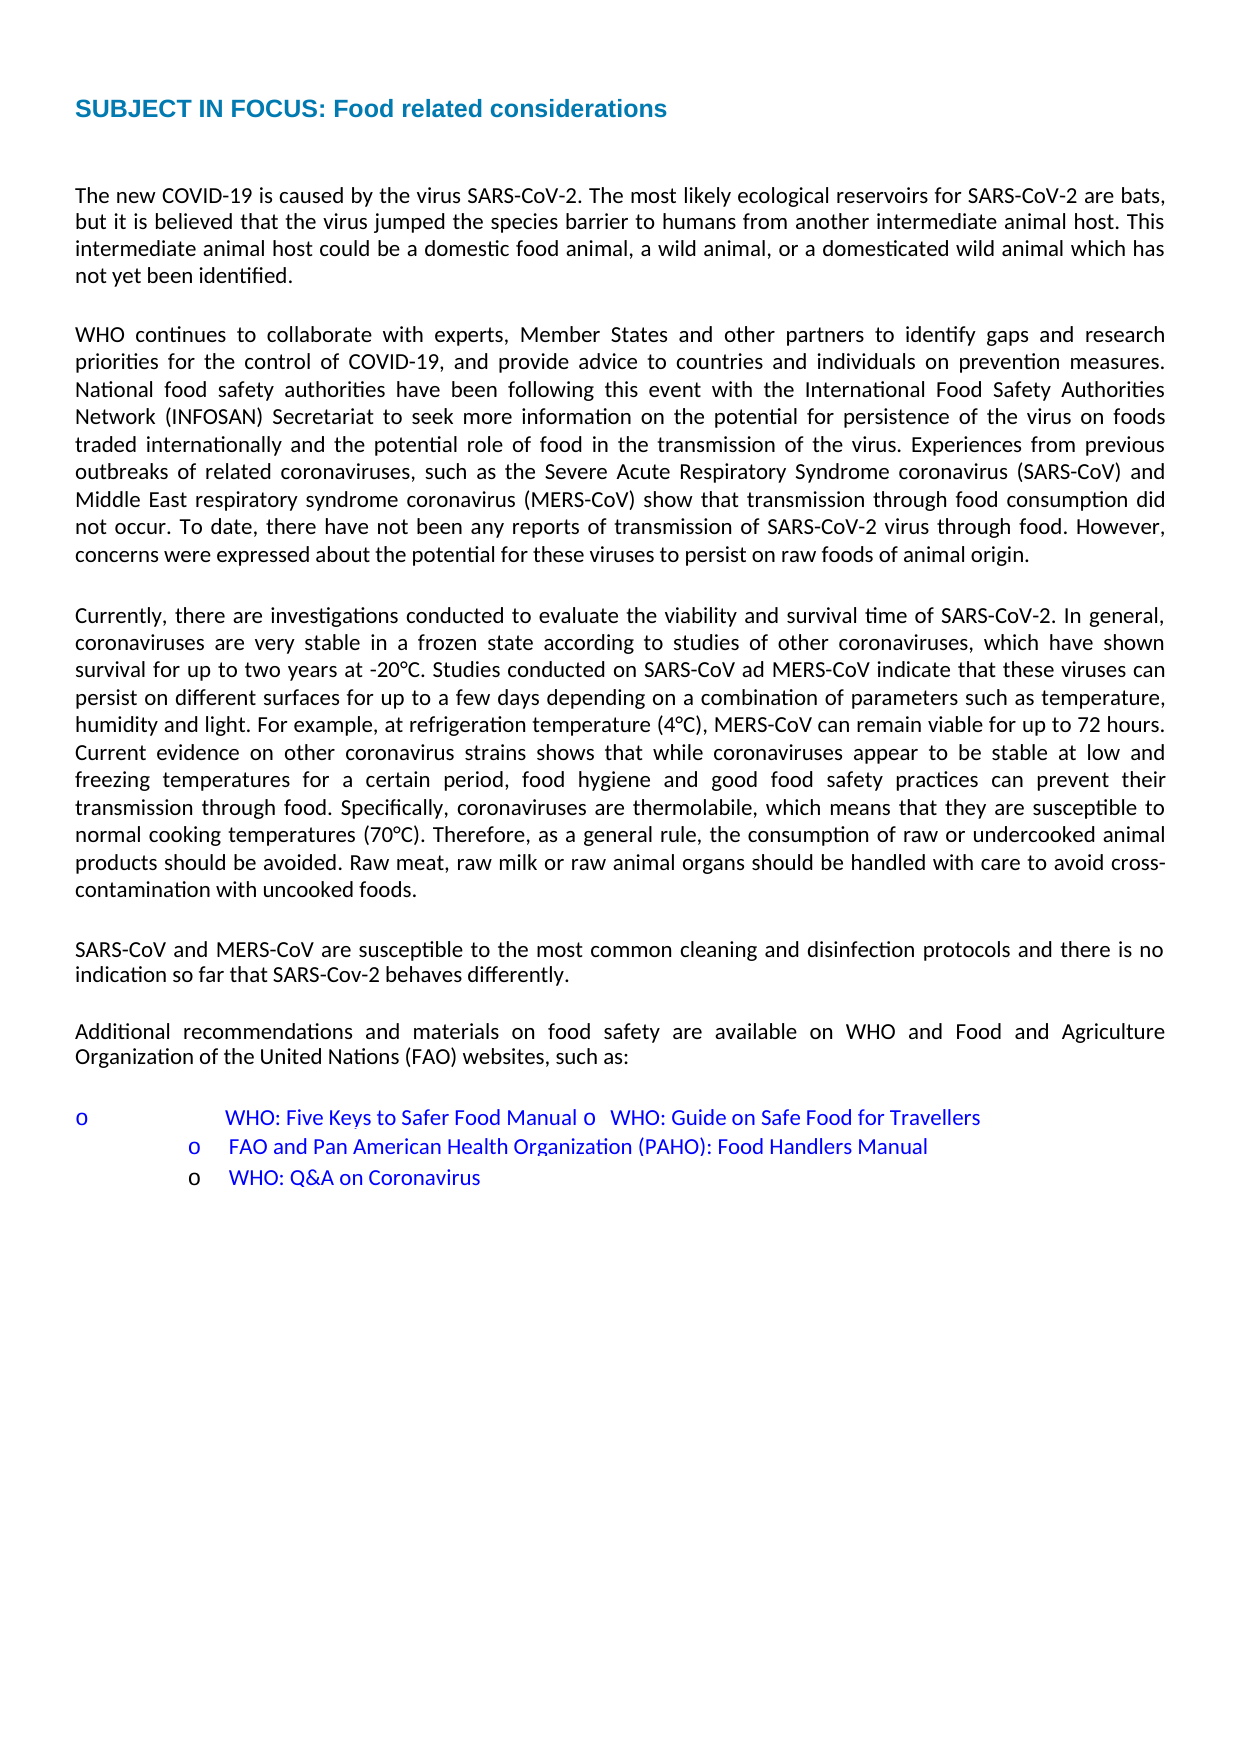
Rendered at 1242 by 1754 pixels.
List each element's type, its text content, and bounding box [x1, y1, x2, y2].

text Currently, there are investigations conducted to evaluate the viability and survival time of SARS-CoV-2. In general, coronaviruses are very stable in a frozen state according to studies of other coronaviruses, which have shown survival for up to two years at -20°C. Studies conducted on SARS-CoV ad MERS-CoV indicate that these viruses can persist on different surfaces for up to a few days depending on a combination of parameters such as temperature, humidity and light. For example, at refrigeration temperature (4°C), MERS-CoV can remain viable for up to 72 hours. Current evidence on other coronavirus strains shows that while coronaviruses appear to be stable at low and freezing temperatures for a certain period, food hygiene and good food safety practices can prevent their transmission through food. Specifically, coronaviruses are thermolabile, which means that they are susceptible to normal cooking temperatures (70°C). Therefore, as a general rule, the consumption of raw or undercooked animal products should be avoided. Raw meat, raw milk or raw animal organs should be handled with care to avoid cross-contamination with uncooked foods. [75, 601, 1168, 904]
list WHO: Five Keys to Safer Food Manual o WHO: Guide on Safe Food for Travellers [75, 1104, 1168, 1130]
text SUBJECT IN FOCUS: Food related considerations [75, 94, 1168, 122]
text o WHO: Q&A on Coronavirus [187, 1163, 1168, 1192]
text WHO continues to collaborate with experts, Member States and other partners to identify gaps and research priorities for the control of COVID-19, and provide advice to countries and individuals on prevention measures. National food safety authorities have been following this event with the International Food Safety Authorities Network (INFOSAN) Secretariat to seek more information on the potential for persistence of the virus on foods traded internationally and the potential role of food in the transmission of the virus. Experiences from previous outbreaks of related coronaviruses, such as the Severe Acute Respiratory Syndrome coronavirus (SARS-CoV) and Middle East respiratory syndrome coronavirus (MERS-CoV) show that transmission through food consumption did not occur. To date, there have not been any reports of transmission of SARS-CoV-2 virus through food. However, concerns were expressed about the potential for these viruses to persist on raw foods of animal origin. [75, 321, 1168, 568]
text SARS-CoV and MERS-CoV are susceptible to the most common cleaning and disinfection protocols and there is no indication so far that SARS-Cov-2 behaves differently. [75, 937, 1166, 988]
text The new COVID-19 is caused by the virus SARS-CoV-2. The most likely ecological reservoirs for SARS-CoV-2 are bats, but it is believed that the virus jumped the species barrier to humans from another intermediate animal host. This intermediate animal host could be a domestic food animal, a wild animal, or a domesticated wild animal which has not yet been identified. [75, 182, 1168, 289]
text o FAO and Pan American Health Organization (PAHO): Food Handlers Manual [187, 1132, 1168, 1161]
text Additional recommendations and materials on food safety are available on WHO and Food and Agriculture Organization of the United Nations (FAO) websites, such as: [75, 1019, 1168, 1070]
